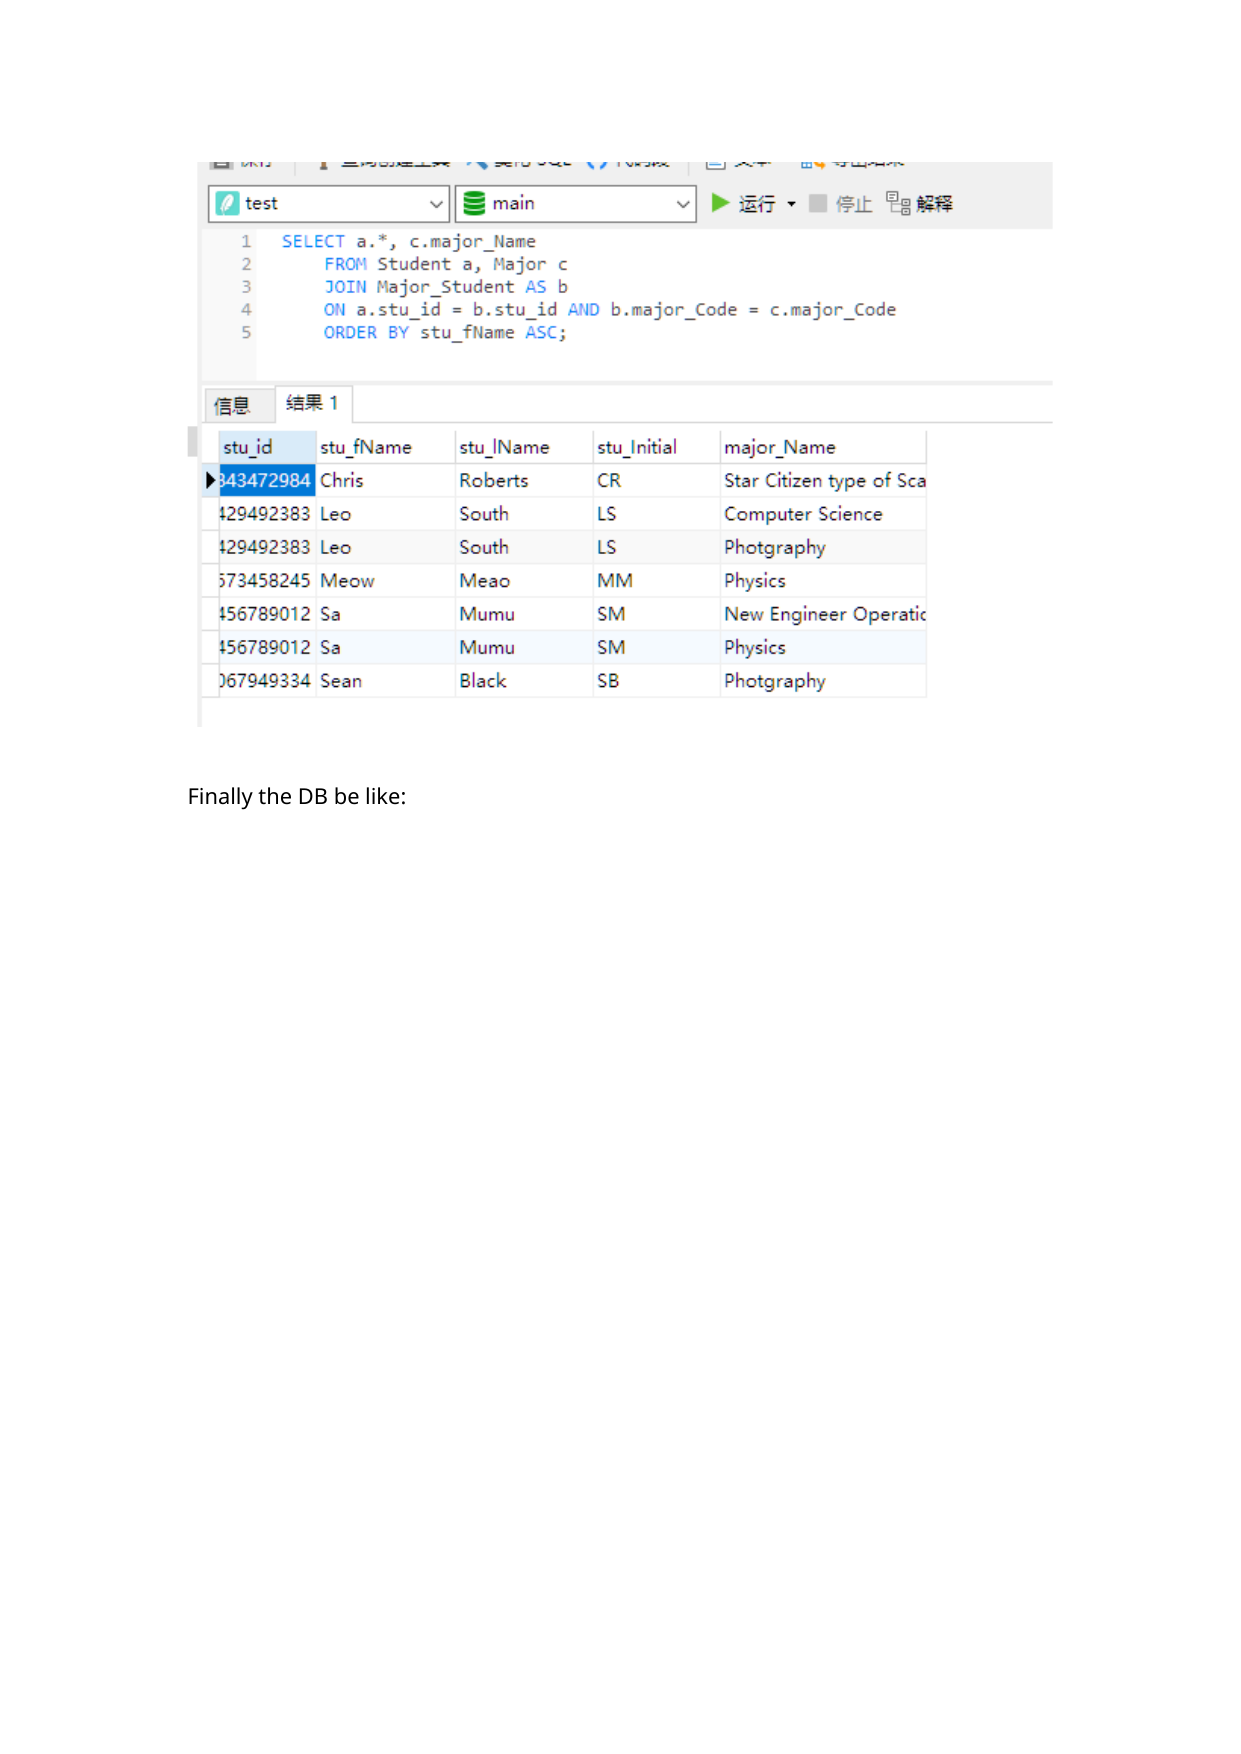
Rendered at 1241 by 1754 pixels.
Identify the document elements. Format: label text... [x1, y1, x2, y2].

picture [187, 162, 1053, 727]
text Finally the DB be like: [187, 779, 1053, 812]
